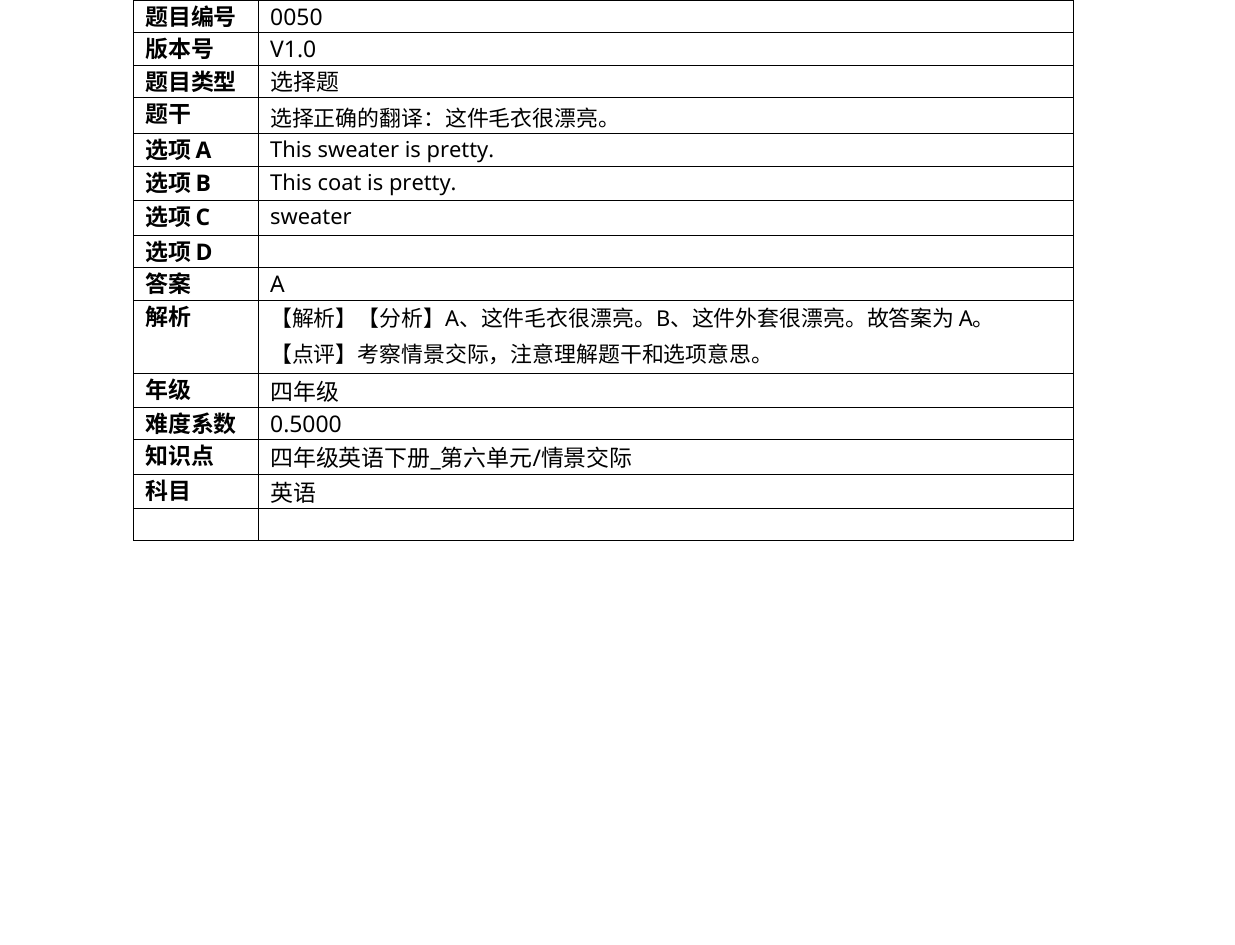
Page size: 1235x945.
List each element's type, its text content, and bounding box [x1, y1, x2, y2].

table_cell 英语 [259, 475, 1073, 508]
table_cell 选项A [134, 134, 258, 166]
table_cell 选择题 [259, 66, 1073, 97]
table_cell [259, 236, 1073, 267]
table_cell 题目类型 [134, 66, 258, 97]
table_cell V1.0 [259, 33, 1073, 64]
table_cell This sweater is pretty. [259, 134, 1073, 166]
table_header 0050 [259, 1, 1073, 32]
table_cell 科目 [134, 475, 258, 508]
table_cell 【解析】【分析】A、这件毛衣很漂亮。B、这件外套很漂亮。故答案为A。 【点评】考察情景交际，注意理解题干和选项意思。 [259, 301, 1073, 373]
table_cell 知识点 [134, 440, 258, 474]
table_cell 答案 [134, 268, 258, 299]
table_cell 四年级英语下册_第六单元/情景交际 [259, 440, 1073, 474]
table_cell A [259, 268, 1073, 299]
table_cell 选择正确的翻译：这件毛衣很漂亮。 [259, 98, 1073, 133]
table_cell 版本号 [134, 33, 258, 64]
table_cell 题干 [134, 98, 258, 133]
table_cell 年级 [134, 374, 258, 407]
table_cell 选项D [134, 236, 258, 267]
table_cell 解析 [134, 301, 258, 373]
table_cell 难度系数 [134, 408, 258, 439]
table_cell [134, 509, 258, 540]
table_cell 选项C [134, 201, 258, 235]
table_cell This coat is pretty. [259, 167, 1073, 200]
table_cell [259, 509, 1073, 540]
table_header 题目编号 [134, 1, 258, 32]
table_cell sweater [259, 201, 1073, 235]
table_cell 选项B [134, 167, 258, 200]
table_cell 0.5000 [259, 408, 1073, 439]
table_cell 四年级 [259, 374, 1073, 407]
